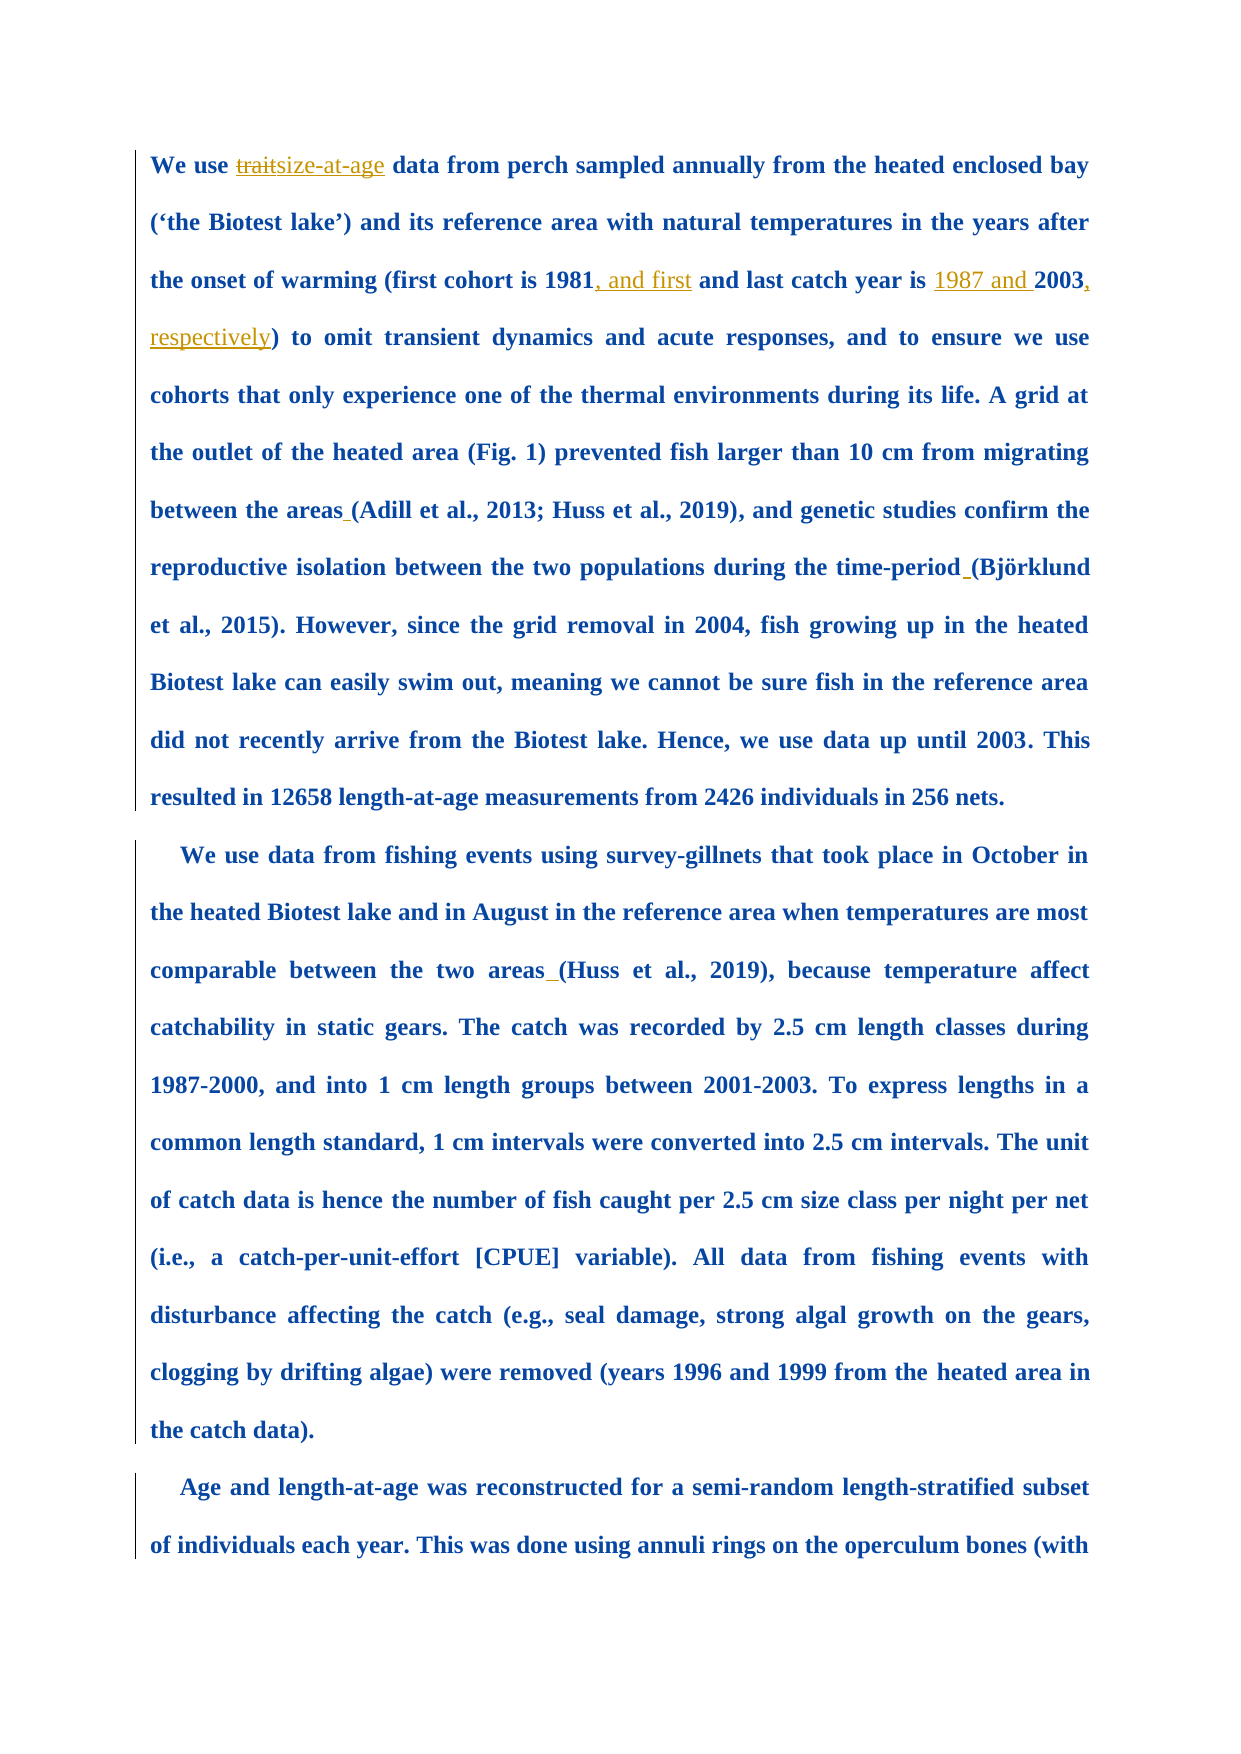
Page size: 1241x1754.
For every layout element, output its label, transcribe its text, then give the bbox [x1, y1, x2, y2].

text We use data from perch sampled annually from the heated enclosed bay (‘the Biotest lake’) and its reference area with natural temperatures in the years after the onset of warming (first cohort is 1981 and last catch year is 2003) to omit transient dynamics and acute responses, and to ensure we use cohorts that only experience one of the thermal environments during its life. A grid at the outlet of the heated area (Fig. 1) prevented fish larger than 10 cm from migrating between the areas(Adill et al., 2013; Huss et al., 2019), and genetic studies confirm the reproductive isolation between the two populations during the time-period(Björklund et al., 2015). However, since the grid removal in 2004, fish growing up in the heated Biotest lake can easily swim out, meaning we cannot be sure fish in the reference area did not recently arrive from the Biotest lake. Hence, we use data up until 2003. This resulted in 12658 length-at-age measurements from 2426 individuals in 256 nets. [150, 150, 1090, 811]
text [150, 1472, 1090, 1559]
text We use data from fishing events using survey-gillnets that took place in October in the heated Biotest lake and in August in the reference area when temperatures are most comparable between the two areas(Huss et al., 2019), because temperature affect catchability in static gears. The catch was recorded by 2.5 cm length classes during 1987-2000, and into 1 cm length groups between 2001-2003. To express lengths in a common length standard, 1 cm intervals were converted into 2.5 cm intervals. The unit of catch data is hence number of fish caught per 2.5 cm size class per night per net (i.e., a catch-per-unit-effort [CPUE] variable). All data from fishing events with disturbance affecting the catch (e.g., seal damage, strong algal growth on the gears, clogging by drifting algae) were removed (years 1996 and 1999 from the heated area in the catch data). [150, 840, 1090, 1444]
